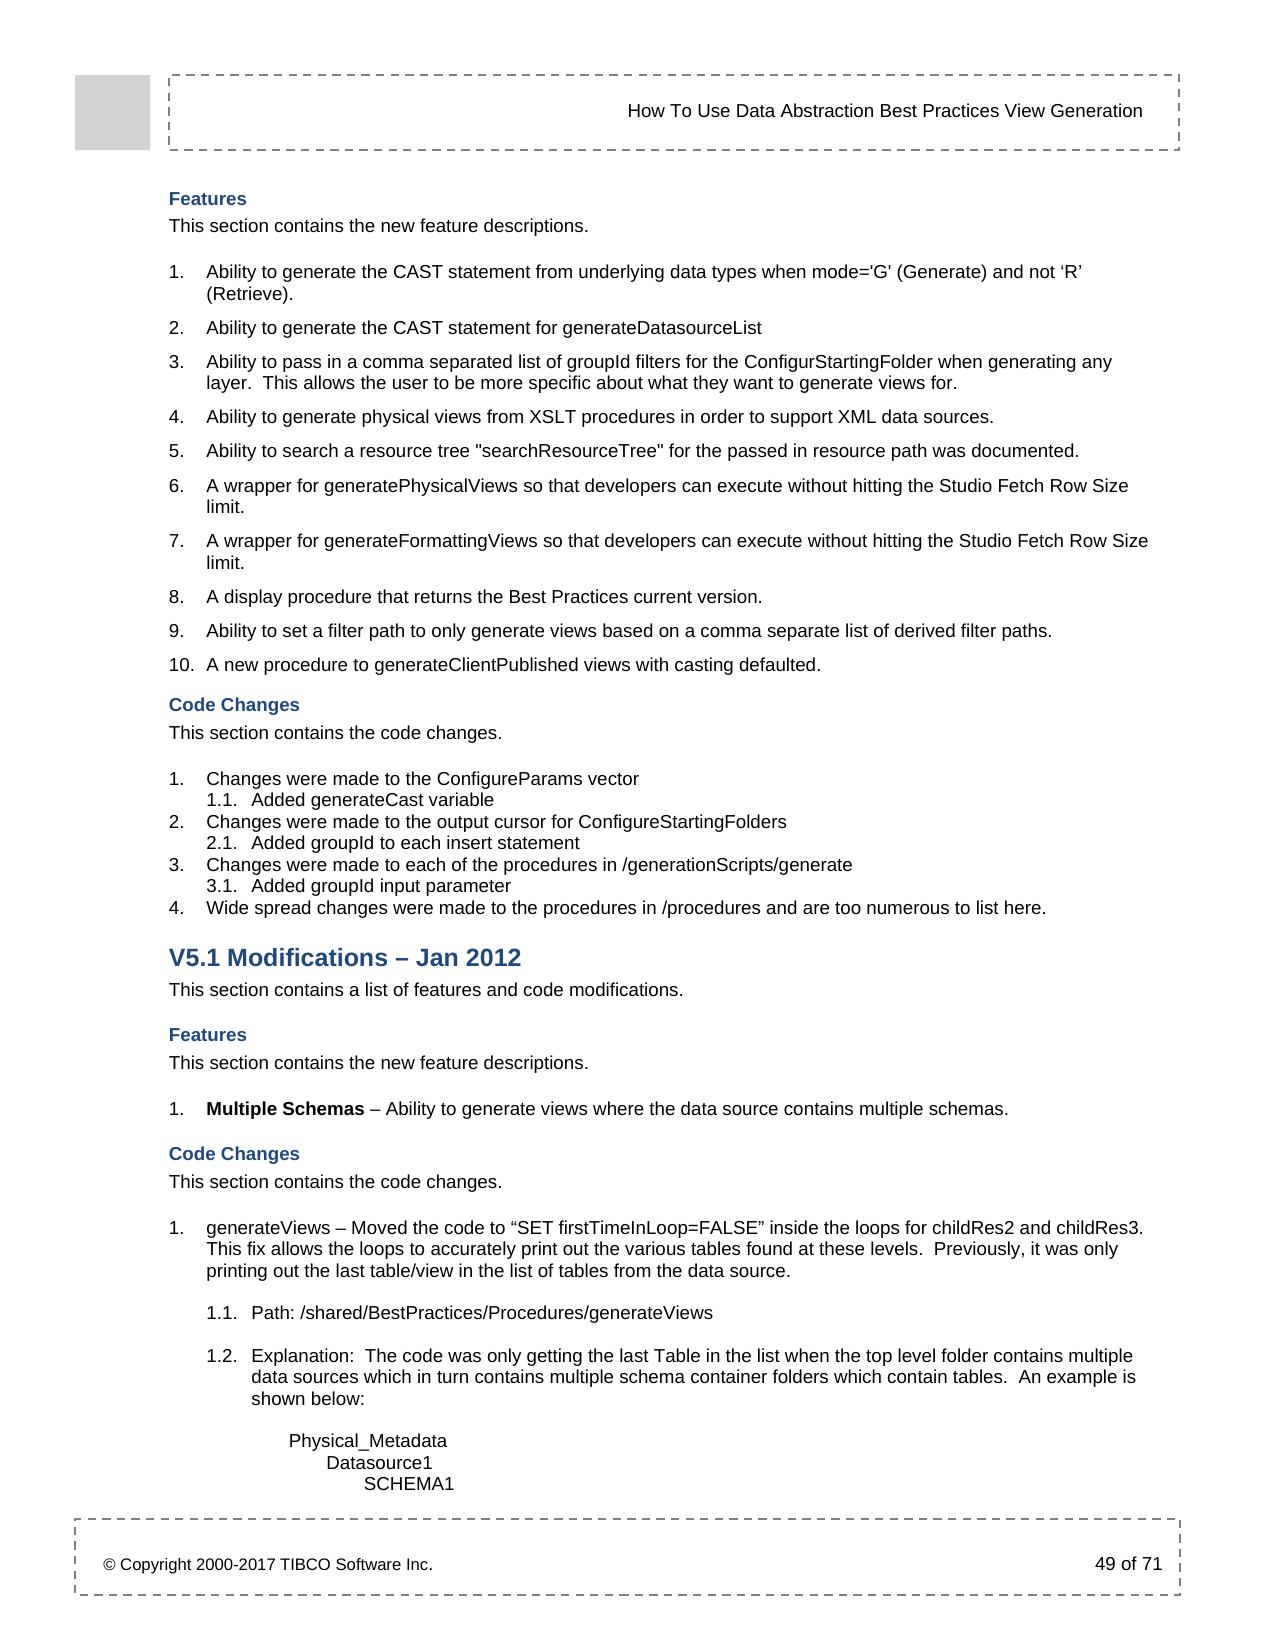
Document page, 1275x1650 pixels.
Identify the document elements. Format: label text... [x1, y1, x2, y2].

list Added groupId to each insert statement [206, 832, 1162, 854]
text SCHEMA1 [364, 1473, 1162, 1495]
list Explanation: The code was only getting the last Table in the list when the top level folder contains multiple data sources which in turn contains multiple schema container folders which contain tables. An example is shown below: [206, 1344, 1162, 1409]
list Ability to generate the CAST statement for generateDatasourceList [169, 317, 1162, 338]
list Added generateCast variable [206, 789, 1162, 811]
list Ability to search a resource tree "searchResourceTree" for the passed in resource path was documented. [169, 440, 1162, 462]
text Physical_Metadata [289, 1430, 1162, 1452]
text This section contains the code changes. [169, 1171, 1161, 1192]
list A wrapper for generateFormattingViews so that developers can execute without hitting the Studio Fetch Row Size limit. [169, 530, 1162, 573]
list Path: /shared/BestPractices/Procedures/generateViews [206, 1302, 1162, 1324]
list Wide spread changes were made to the procedures in /procedures and are too numerous to list here. [169, 897, 1162, 918]
list Changes were made to the ConfigureParams vector [169, 767, 1162, 789]
list A new procedure to generateClientPublished views with casting defaulted. [169, 654, 1162, 675]
subtitle V5.1 Modifications – Jan 2012 [169, 943, 1162, 972]
list A display procedure that returns the Best Practices current version. [169, 586, 1162, 607]
list Multiple Schemas – Ability to generate views where the data source contains multiple schemas. [169, 1097, 1161, 1119]
subtitle Features [169, 1024, 1162, 1046]
list Changes were made to the output cursor for ConfigureStartingFolders [169, 811, 1162, 832]
text This section contains a list of features and code modifications. [169, 978, 1161, 1000]
list Ability to generate physical views from XSLT procedures in order to support XML data sources. [169, 406, 1162, 428]
list Added groupId input parameter [206, 875, 1162, 897]
subtitle Code Changes [169, 1143, 1162, 1165]
list Ability to generate the CAST statement from underlying data types when mode='G' (Generate) and not ‘R’ (Retrieve). [169, 261, 1162, 304]
text This section contains the new feature descriptions. [169, 215, 1161, 237]
subtitle Code Changes [169, 694, 1162, 716]
list A wrapper for generatePhysicalViews so that developers can execute without hitting the Studio Fetch Row Size limit. [169, 474, 1162, 517]
subtitle Features [169, 187, 1162, 209]
list Ability to pass in a comma separated list of groupId filters for the ConfigurStartingFolder when generating any layer. This allows the user to be more specific about what they want to generate views for. [169, 351, 1162, 394]
list Ability to set a filter path to only generate views based on a comma separate list of derived filter paths. [169, 620, 1162, 641]
text This section contains the new feature descriptions. [169, 1052, 1161, 1073]
list generateViews – Moved the code to “SET firstTimeInLoop=FALSE” inside the loops for childRes2 and childRes3. This fix allows the loops to accurately print out the various tables found at these levels. Previously, it was only printing out the last table/view in the list of tables from the data source. [169, 1217, 1162, 1281]
list Changes were made to each of the procedures in /generationScripts/generate [169, 854, 1162, 875]
text This section contains the code changes. [169, 722, 1161, 743]
text Datasource1 [326, 1452, 1162, 1473]
